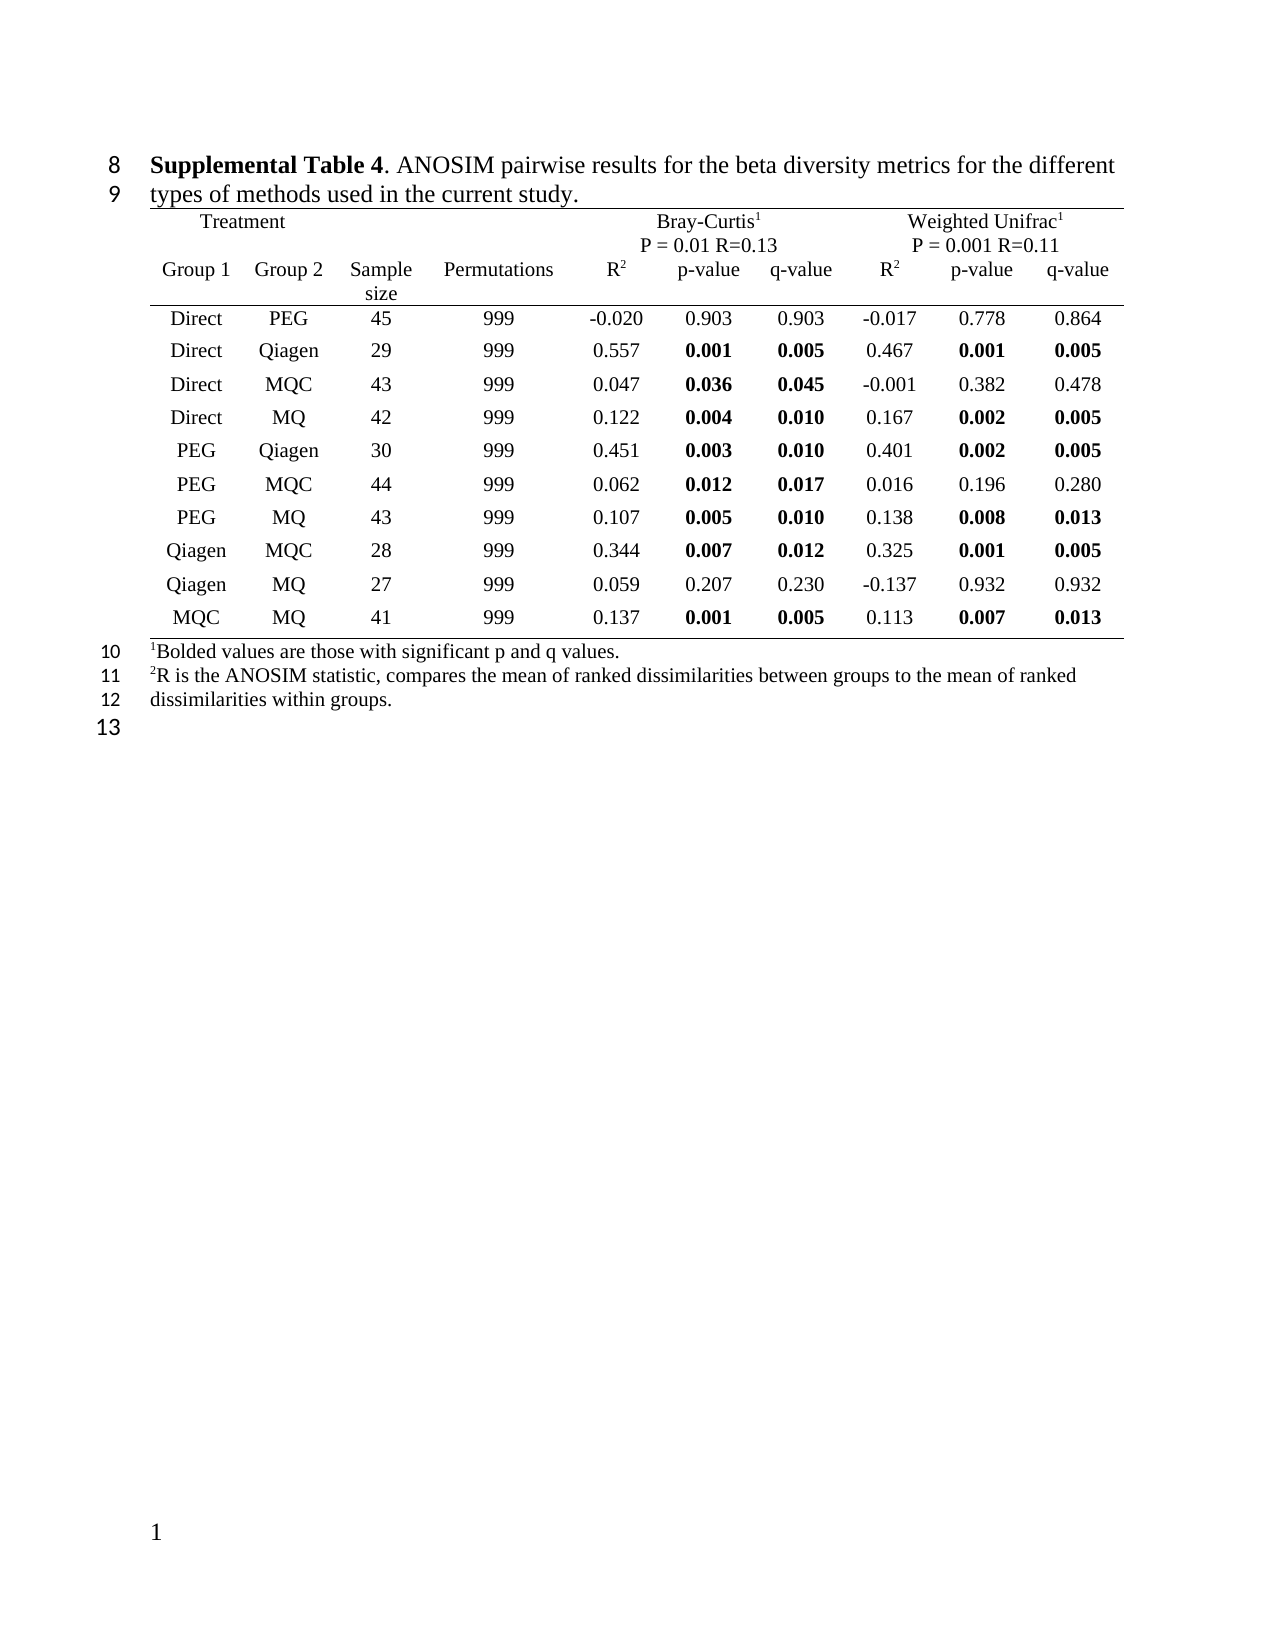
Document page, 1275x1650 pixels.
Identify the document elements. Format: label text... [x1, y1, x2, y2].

table_cell 0.932 [932, 571, 1032, 605]
table_cell 0.013 [1032, 605, 1124, 638]
table_cell 27 [335, 571, 427, 605]
table_cell -0.020 [570, 306, 662, 338]
table_cell MQC [243, 371, 335, 405]
table_cell 0.138 [847, 505, 932, 538]
table_cell 0.008 [932, 505, 1032, 538]
table_cell 0.001 [663, 338, 755, 371]
text Supplemental Table 4. ANOSIM pairwise results for the beta diversity metrics for the different types of methods used in the current study. [150, 150, 1125, 207]
table_cell 0.004 [663, 405, 755, 438]
table_cell MQC [150, 605, 242, 638]
table_cell 29 [335, 338, 427, 371]
table_cell 999 [427, 438, 570, 471]
table_cell 0.001 [932, 338, 1032, 371]
table_header Bray-Curtis1 P = 0.01 R=0.13 [570, 209, 847, 257]
table_cell 0.401 [847, 438, 932, 471]
table_header [335, 209, 427, 257]
table_cell Direct [150, 405, 242, 438]
table_cell 0.003 [663, 438, 755, 471]
table_cell 999 [427, 306, 570, 338]
table_cell 0.467 [847, 338, 932, 371]
table_cell 0.007 [932, 605, 1032, 638]
table_cell 999 [427, 405, 570, 438]
table_cell PEG [150, 471, 242, 505]
table_cell 0.207 [663, 571, 755, 605]
table_cell PEG [243, 306, 335, 338]
table_cell Direct [150, 306, 242, 338]
table_cell Sample size [335, 257, 427, 305]
table_cell 0.903 [755, 306, 847, 338]
table_cell q-value [1032, 257, 1124, 305]
table_cell Qiagen [150, 538, 242, 571]
table_cell 0.005 [755, 338, 847, 371]
table_cell 0.451 [570, 438, 662, 471]
table_cell 0.005 [1032, 438, 1124, 471]
table_cell 0.012 [755, 538, 847, 571]
table_cell -0.001 [847, 371, 932, 405]
table_cell 41 [335, 605, 427, 638]
table_cell 0.557 [570, 338, 662, 371]
table_cell 0.382 [932, 371, 1032, 405]
table_cell Qiagen [243, 338, 335, 371]
table_cell MQ [243, 405, 335, 438]
table_cell MQ [243, 605, 335, 638]
table_cell 0.903 [663, 306, 755, 338]
table_cell MQC [243, 538, 335, 571]
table_cell p-value [663, 257, 755, 305]
table_cell Qiagen [150, 571, 242, 605]
table_cell 0.196 [932, 471, 1032, 505]
table_cell 43 [335, 371, 427, 405]
table_cell Direct [150, 338, 242, 371]
table_cell 28 [335, 538, 427, 571]
table_cell 999 [427, 471, 570, 505]
table_cell MQ [243, 571, 335, 605]
table_cell 0.017 [755, 471, 847, 505]
table_cell 999 [427, 371, 570, 405]
table_cell Qiagen [243, 438, 335, 471]
table_cell 999 [427, 338, 570, 371]
table_cell 0.010 [755, 405, 847, 438]
table_cell q-value [755, 257, 847, 305]
table_cell 0.113 [847, 605, 932, 638]
table_cell Group 1 [150, 257, 242, 305]
table_cell 0.932 [1032, 571, 1124, 605]
table_cell 0.864 [1032, 306, 1124, 338]
table_cell 0.007 [663, 538, 755, 571]
table_cell PEG [150, 505, 242, 538]
table_cell Group 2 [243, 257, 335, 305]
table_cell 0.005 [1032, 405, 1124, 438]
table_cell 0.230 [755, 571, 847, 605]
table_cell MQ [243, 505, 335, 538]
table_cell 0.344 [570, 538, 662, 571]
table_cell 0.002 [932, 438, 1032, 471]
table_cell 0.036 [663, 371, 755, 405]
table_header [427, 209, 570, 257]
table_cell 0.045 [755, 371, 847, 405]
table_cell 0.001 [663, 605, 755, 638]
table_cell 45 [335, 306, 427, 338]
table_cell 0.167 [847, 405, 932, 438]
table_cell MQC [243, 471, 335, 505]
table_cell 0.325 [847, 538, 932, 571]
table_cell 42 [335, 405, 427, 438]
table_cell 0.778 [932, 306, 1032, 338]
table_cell 999 [427, 505, 570, 538]
table_cell 0.005 [663, 505, 755, 538]
table_cell 0.107 [570, 505, 662, 538]
table_cell 0.062 [570, 471, 662, 505]
table_cell 0.010 [755, 505, 847, 538]
table_cell 0.047 [570, 371, 662, 405]
table_cell R2 [847, 257, 932, 305]
table_cell 999 [427, 605, 570, 638]
table_cell 43 [335, 505, 427, 538]
table_cell 999 [427, 538, 570, 571]
table_cell 999 [427, 571, 570, 605]
table_cell 0.059 [570, 571, 662, 605]
table_cell 0.012 [663, 471, 755, 505]
table_cell 0.013 [1032, 505, 1124, 538]
table_cell 0.005 [1032, 338, 1124, 371]
table_cell -0.137 [847, 571, 932, 605]
table_cell 0.005 [1032, 538, 1124, 571]
table_cell -0.017 [847, 306, 932, 338]
table_cell 0.010 [755, 438, 847, 471]
table_header Treatment [150, 209, 335, 257]
table_header Weighted Unifrac1 P = 0.001 R=0.11 [847, 209, 1124, 257]
table_cell R2 [570, 257, 662, 305]
table_cell 0.005 [755, 605, 847, 638]
table_cell p-value [932, 257, 1032, 305]
table_cell 0.478 [1032, 371, 1124, 405]
table_cell 30 [335, 438, 427, 471]
table_cell 44 [335, 471, 427, 505]
text 1Bolded values are those with significant p and q values. [150, 639, 1125, 663]
table_cell 0.122 [570, 405, 662, 438]
table_cell 0.002 [932, 405, 1032, 438]
text 2R is the ANOSIM statistic, compares the mean of ranked dissimilarities between groups to the mean of ranked dissimilarities within groups. [150, 663, 1125, 711]
table_cell 0.001 [932, 538, 1032, 571]
table_cell 0.137 [570, 605, 662, 638]
table_cell Direct [150, 371, 242, 405]
table_cell 0.280 [1032, 471, 1124, 505]
table_cell 0.016 [847, 471, 932, 505]
table_cell Permutations [427, 257, 570, 305]
table_cell PEG [150, 438, 242, 471]
